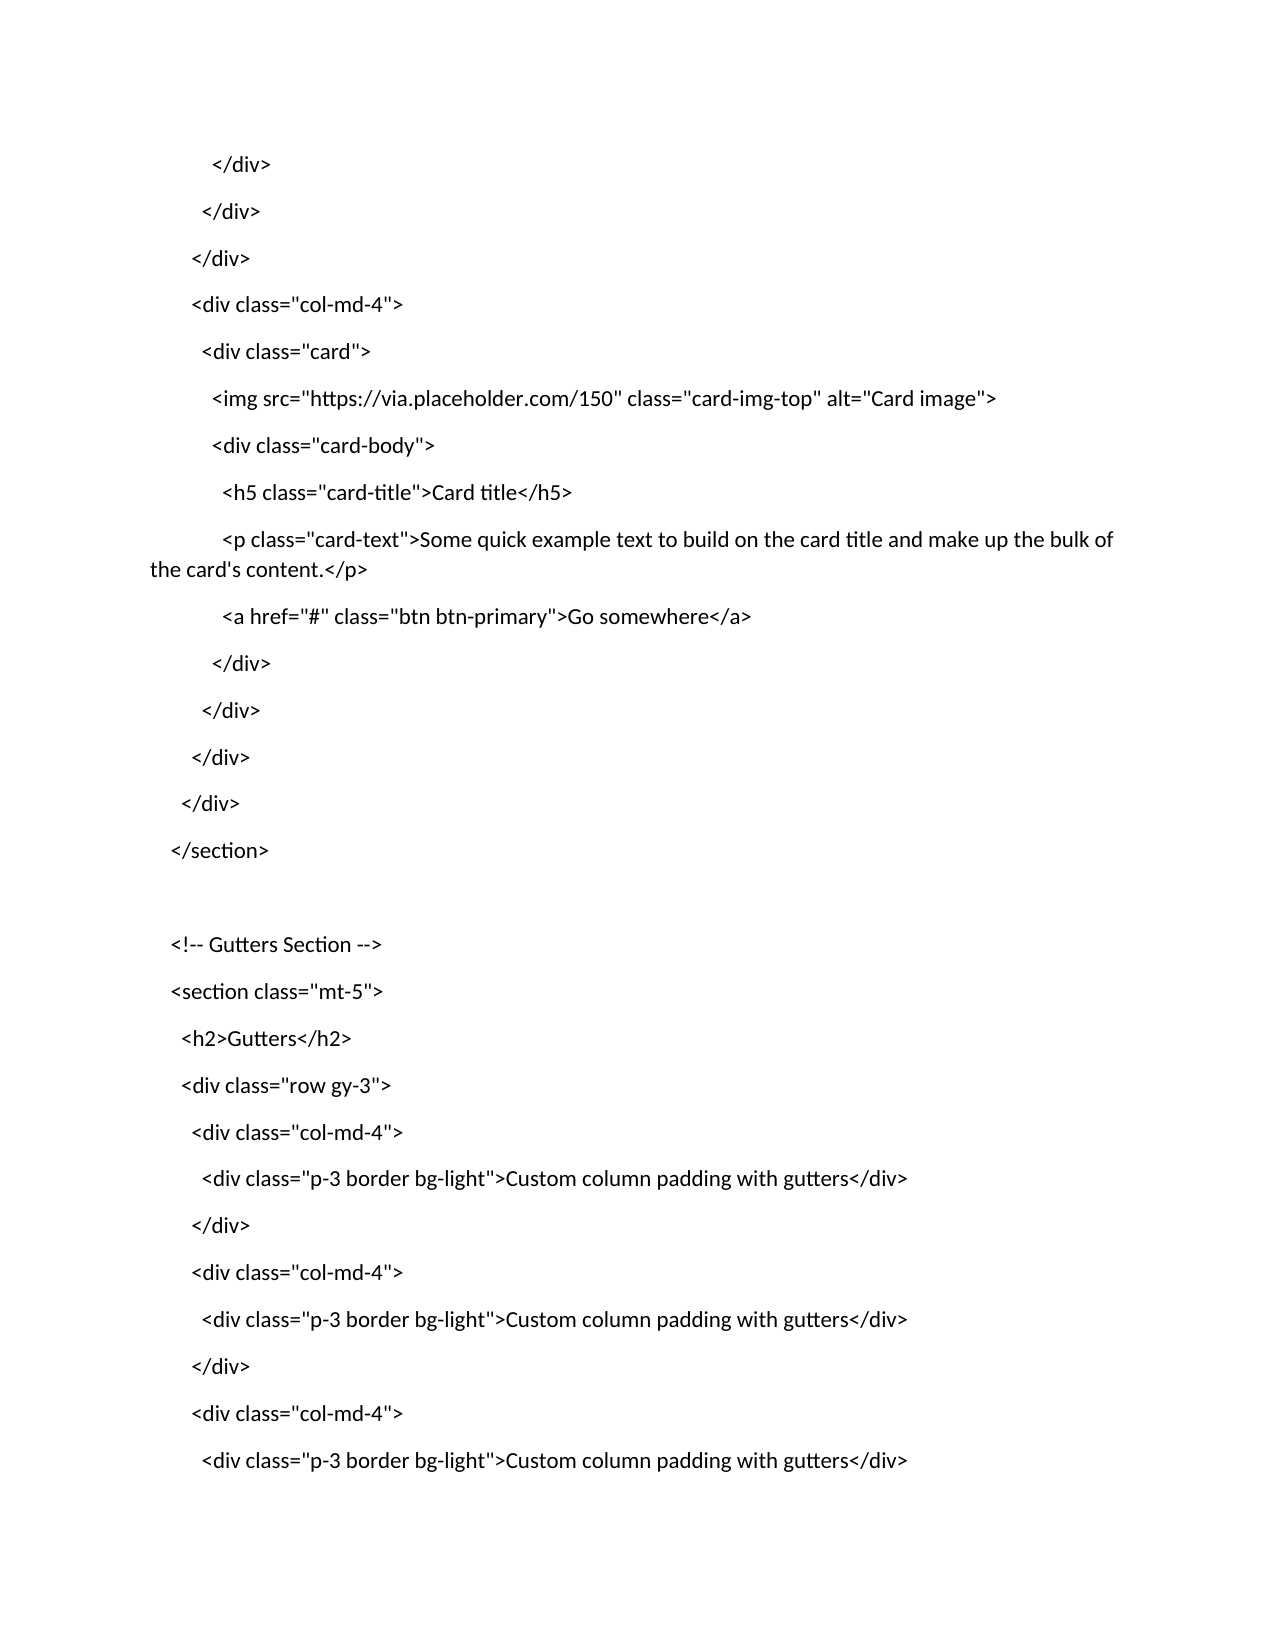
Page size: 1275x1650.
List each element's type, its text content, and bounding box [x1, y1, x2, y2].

text </div> [150, 244, 1125, 272]
text </div> [150, 197, 1125, 225]
text <div class="card-body"> [150, 431, 1125, 459]
text </div> [150, 743, 1125, 771]
text <div class="col-md-4"> [150, 1258, 1125, 1286]
text <div class="col-md-4"> [150, 1399, 1125, 1427]
text <img src="https://via.placeholder.com/150" class="card-img-top" alt="Card image"> [150, 384, 1125, 412]
text </div> [150, 1352, 1125, 1380]
text <div class="col-md-4"> [150, 291, 1125, 319]
text </div> [150, 649, 1125, 677]
text <h2>Gutters</h2> [150, 1024, 1125, 1052]
text </div> [150, 1211, 1125, 1239]
text <div class="p-3 border bg-light">Custom column padding with gutters</div> [150, 1164, 1125, 1193]
text <div class="p-3 border bg-light">Custom column padding with gutters</div> [150, 1446, 1125, 1474]
text </div> [150, 789, 1125, 818]
text <div class="card"> [150, 337, 1125, 366]
text </div> [150, 150, 1125, 178]
text </section> [150, 836, 1125, 864]
text <div class="col-md-4"> [150, 1118, 1125, 1146]
text <div class="p-3 border bg-light">Custom column padding with gutters</div> [150, 1305, 1125, 1333]
text <h5 class="card-title">Card title</h5> [150, 478, 1125, 506]
text <div class="row gy-3"> [150, 1071, 1125, 1099]
text <a href="#" class="btn btn-primary">Go somewhere</a> [150, 602, 1125, 630]
text </div> [150, 696, 1125, 724]
text <section class="mt-5"> [150, 977, 1125, 1005]
text <!-- Gutters Section --> [150, 930, 1125, 958]
text <p class="card-text">Some quick example text to build on the card title and make up the bulk of the card's content.</p> [150, 525, 1125, 583]
